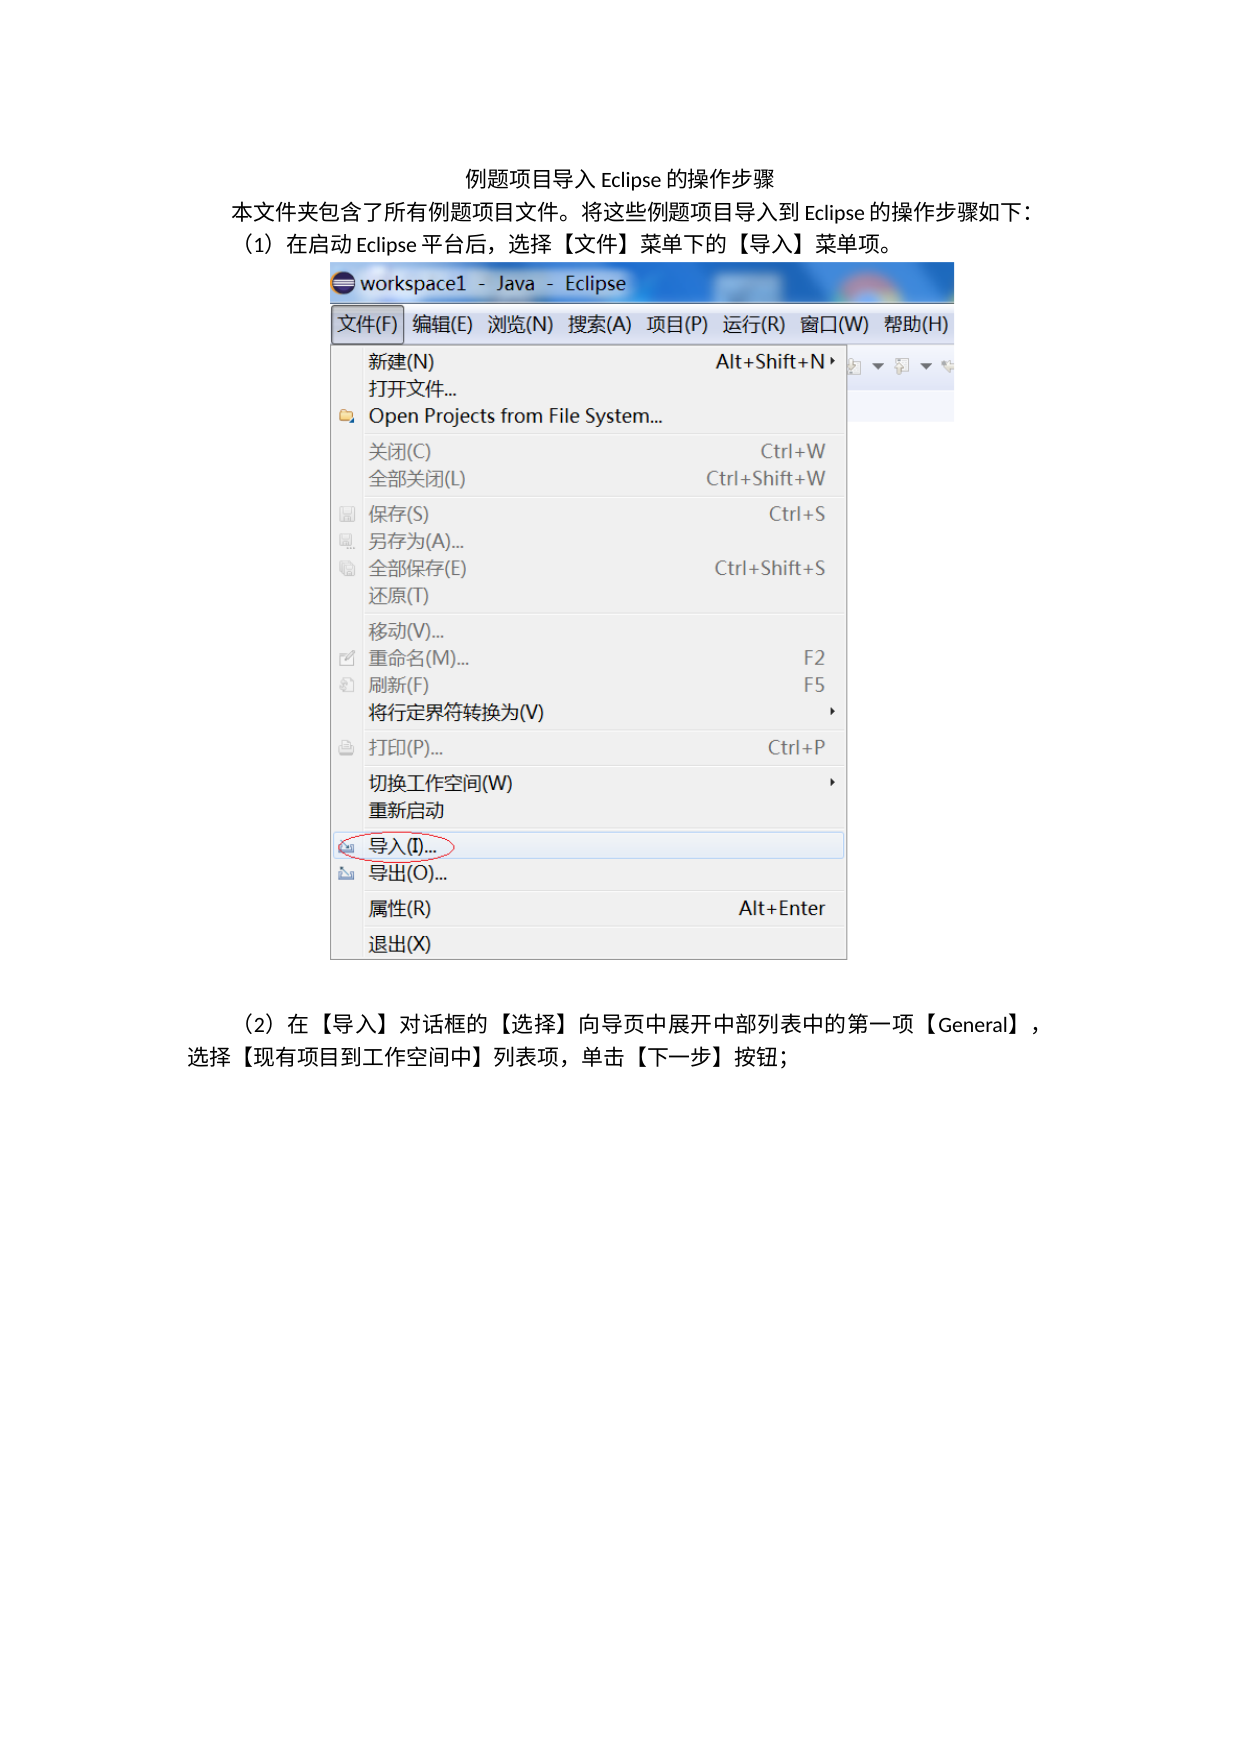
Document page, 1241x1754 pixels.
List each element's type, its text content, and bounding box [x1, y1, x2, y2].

text 例题项目导入Eclipse的操作步骤 [187, 162, 1053, 194]
picture [330, 259, 955, 960]
text （2）在【导入】对话框的【选择】向导页中展开中部列表中的第一项【General】，选择【现有项目到工作空间中】列表项，单击【下一步】按钮； [187, 1007, 1053, 1072]
text （1）在启动Eclipse平台后，选择【文件】菜单下的【导入】菜单项。 [187, 227, 1053, 259]
text 本文件夹包含了所有例题项目文件。将这些例题项目导入到Eclipse的操作步骤如下： [187, 194, 1053, 227]
